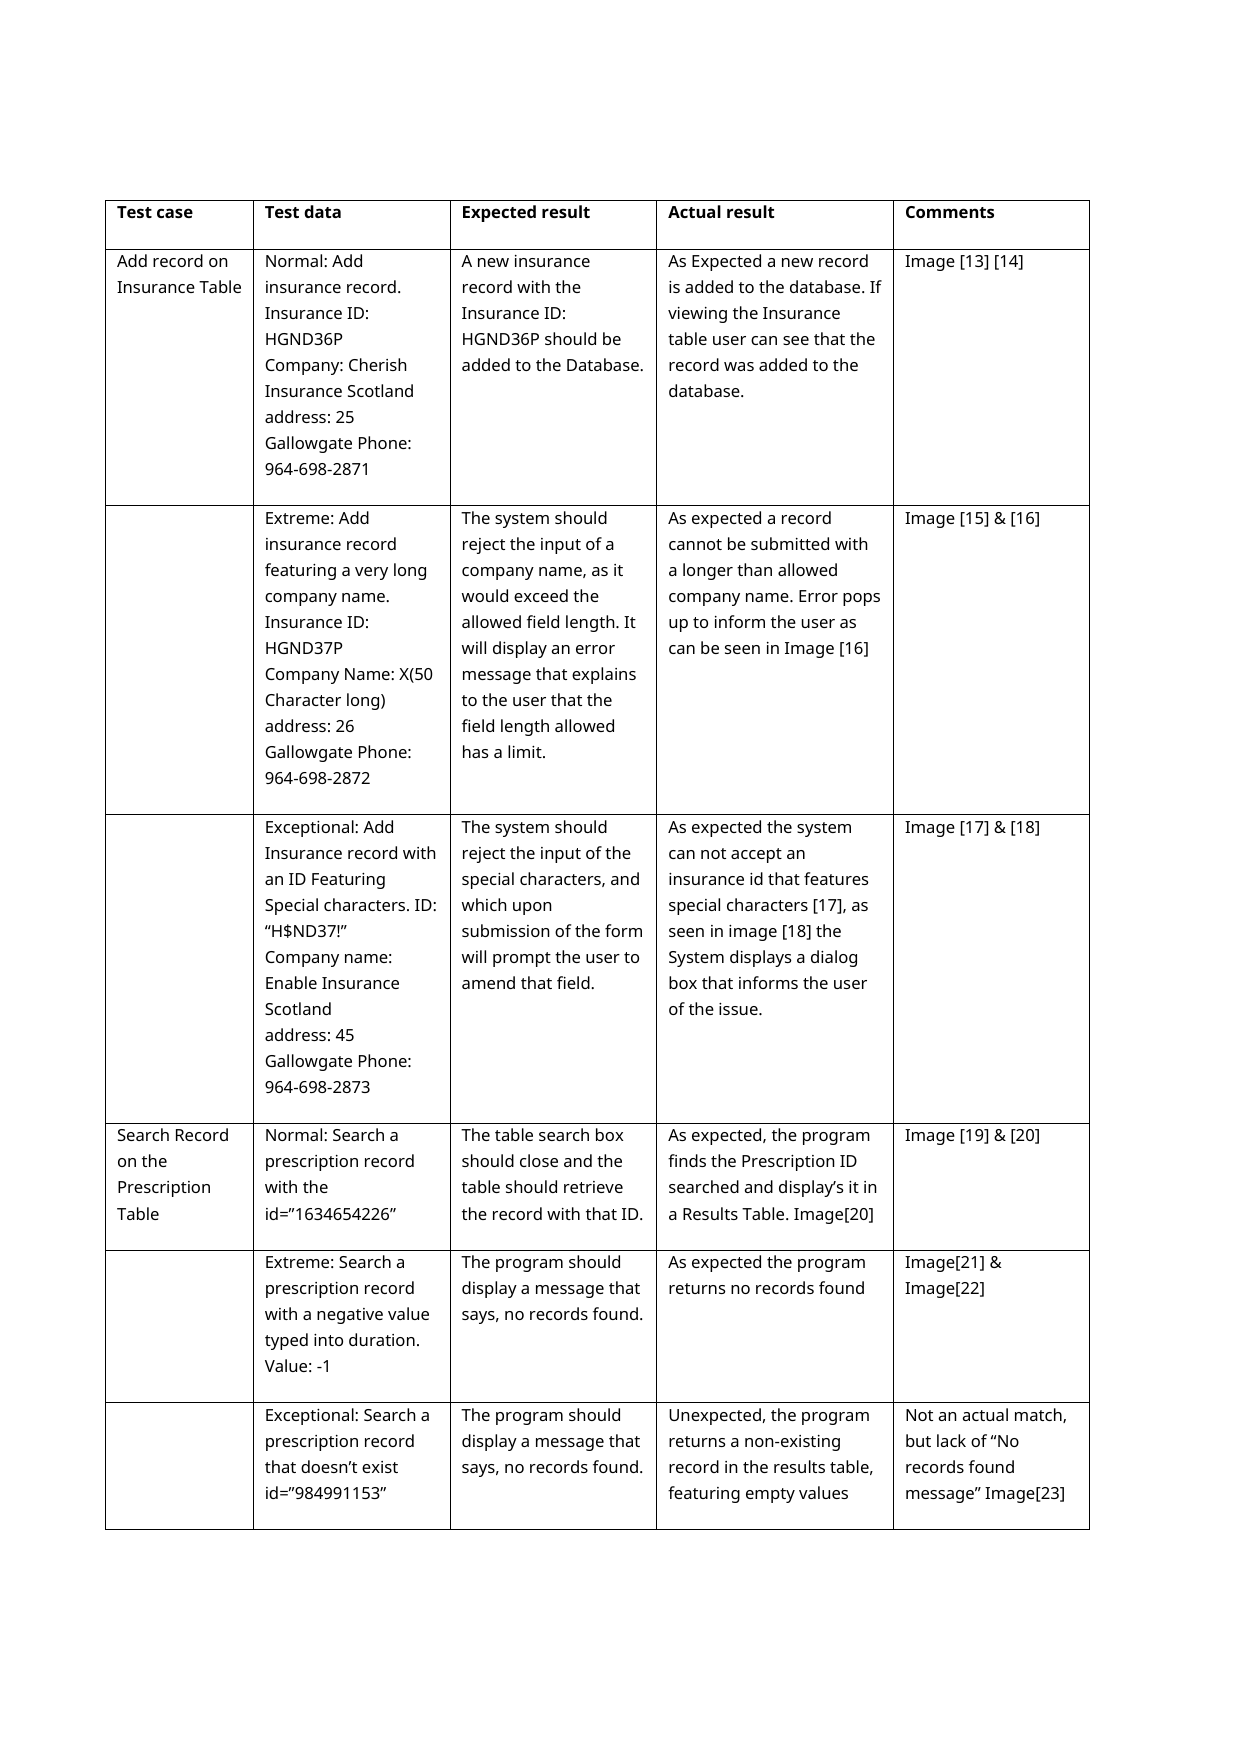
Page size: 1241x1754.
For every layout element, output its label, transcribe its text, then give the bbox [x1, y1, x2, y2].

table_cell [106, 1251, 253, 1402]
table_cell Normal: Add insurance record. Insurance ID: HGND36P Company: Cherish Insurance Scotland address: 25 Gallowgate Phone: 964-698-2871 [254, 250, 450, 505]
table_cell Image [13] [14] [894, 250, 1089, 505]
table_header Comments [894, 201, 1089, 248]
table_cell Add record on Insurance Table [106, 250, 253, 505]
table_cell The system should reject the input of the special characters, and which upon submission of the form will prompt the user to amend that field. [451, 815, 656, 1123]
table_cell Image [19] & [20] [894, 1124, 1089, 1249]
table_cell The program should display a message that says, no records found. [451, 1251, 656, 1402]
table_cell Unexpected, the program returns a non-existing record in the results table, featuring empty values [657, 1403, 893, 1529]
table_cell Not an actual match, but lack of “No records found message” Image[23] [894, 1403, 1089, 1529]
table_cell As expected the system can not accept an insurance id that features special characters [17], as seen in image [18] the System displays a dialog box that informs the user of the issue. [657, 815, 893, 1123]
table_cell Normal: Search a prescription record with the id=”1634654226” [254, 1124, 450, 1249]
table_cell The system should reject the input of a company name, as it would exceed the allowed field length. It will display an error message that explains to the user that the field length allowed has a limit. [451, 506, 656, 814]
table_cell The program should display a message that says, no records found. [451, 1403, 656, 1529]
table_cell The table search box should close and the table should retrieve the record with that ID. [451, 1124, 656, 1249]
table_cell As expected a record cannot be submitted with a longer than allowed company name. Error pops up to inform the user as can be seen in Image [16] [657, 506, 893, 814]
table_header Test case [106, 201, 253, 248]
table_header Expected result [451, 201, 656, 248]
table_cell Image [17] & [18] [894, 815, 1089, 1123]
table_cell A new insurance record with the Insurance ID: HGND36P should be added to the Database. [451, 250, 656, 505]
table_cell Image [15] & [16] [894, 506, 1089, 814]
table_cell Search Record on the Prescription Table [106, 1124, 253, 1249]
table_cell As expected the program returns no records found [657, 1251, 893, 1402]
table_cell Extreme: Search a prescription record with a negative value typed into duration. Value: -1 [254, 1251, 450, 1402]
table_cell As Expected a new record is added to the database. If viewing the Insurance table user can see that the record was added to the database. [657, 250, 893, 505]
table_header Actual result [657, 201, 893, 248]
table_cell As expected, the program finds the Prescription ID searched and display’s it in a Results Table. Image[20] [657, 1124, 893, 1249]
table_cell Image[21] & Image[22] [894, 1251, 1089, 1402]
table_cell [106, 506, 253, 814]
table_header Test data [254, 201, 450, 248]
table_cell [106, 1403, 253, 1529]
table_cell Exceptional: Search a prescription record that doesn’t exist id=”984991153” [254, 1403, 450, 1529]
table_cell Exceptional: Add Insurance record with an ID Featuring Special characters. ID: “H$ND37!” Company name: Enable Insurance Scotland address: 45 Gallowgate Phone: 964-698-2873 [254, 815, 450, 1123]
table_cell [106, 815, 253, 1123]
table_cell Extreme: Add insurance record featuring a very long company name. Insurance ID: HGND37P Company Name: X(50 Character long) address: 26 Gallowgate Phone: 964-698-2872 [254, 506, 450, 814]
